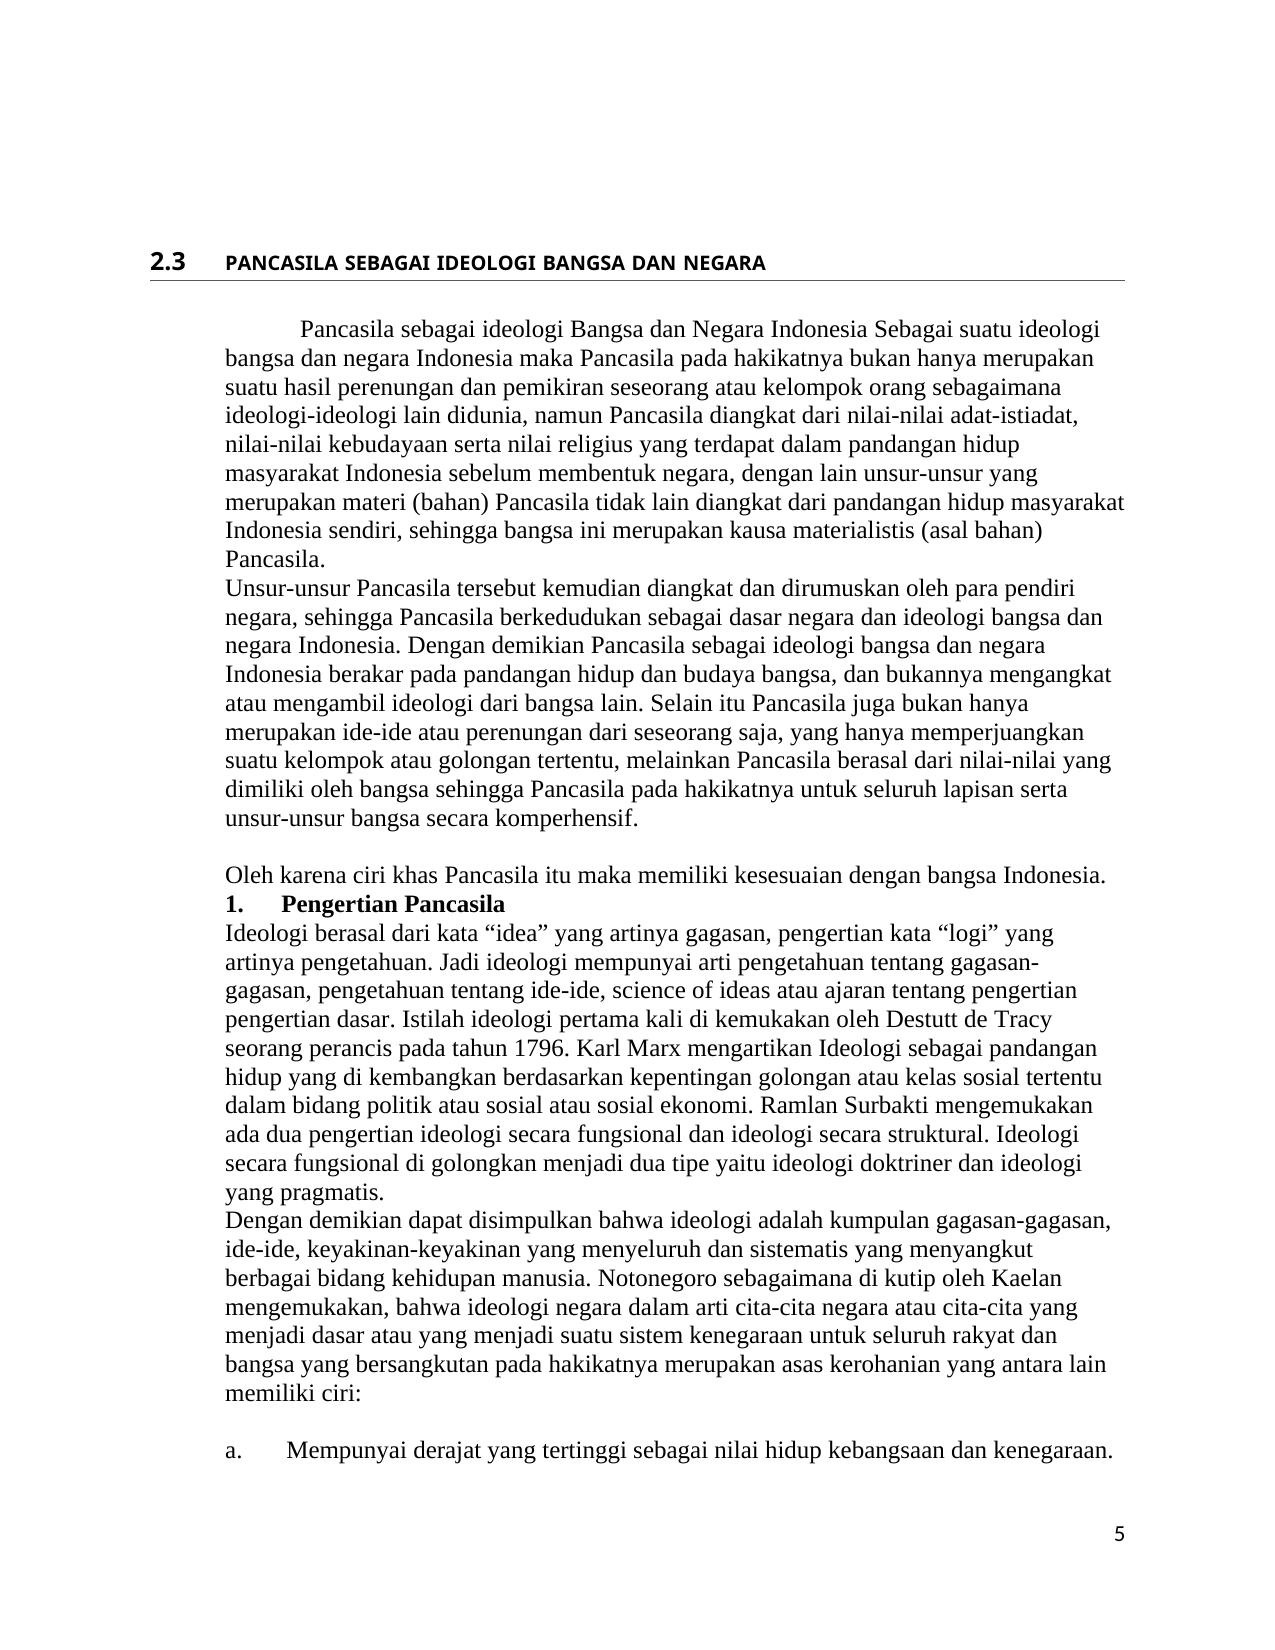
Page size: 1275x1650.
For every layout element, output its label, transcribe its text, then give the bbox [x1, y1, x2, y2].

text a. Mempunyai derajat yang tertinggi sebagai nilai hidup kebangsaan dan kenegaraan. [225, 1436, 1125, 1464]
text Unsur-unsur Pancasila tersebut kemudian diangkat dan dirumuskan oleh para pendiri negara, sehingga Pancasila berkedudukan sebagai dasar negara dan ideologi bangsa dan negara Indonesia. Dengan demikian Pancasila sebagai ideologi bangsa dan negara Indonesia berakar pada pandangan hidup dan budaya bangsa, dan bukannya mengangkat atau mengambil ideologi dari bangsa lain. Selain itu Pancasila juga bukan hanya merupakan ide-ide atau perenungan dari seseorang saja, yang hanya memperjuangkan suatu kelompok atau golongan tertentu, melainkan Pancasila berasal dari nilai-nilai yang dimiliki oleh bangsa sehingga Pancasila pada hakikatnya untuk seluruh lapisan serta unsur-unsur bangsa secara komperhensif. Oleh karena ciri khas Pancasila itu maka memiliki kesesuaian dengan bangsa Indonesia. [225, 573, 1125, 889]
text Dengan demikian dapat disimpulkan bahwa ideologi adalah kumpulan gagasan-gagasan, ide-ide, keyakinan-keyakinan yang menyeluruh dan sistematis yang menyangkut berbagai bidang kehidupan manusia. Notonegoro sebagaimana di kutip oleh Kaelan mengemukakan, bahwa ideologi negara dalam arti cita-cita negara atau cita-cita yang menjadi dasar atau yang menjadi suatu sistem kenegaraan untuk seluruh rakyat dan bangsa yang bersangkutan pada hakikatnya merupakan asas kerohanian yang antara lain memiliki ciri: [225, 1206, 1125, 1407]
text Pancasila sebagai ideologi Bangsa dan Negara Indonesia Sebagai suatu ideologi bangsa dan negara Indonesia maka Pancasila pada hakikatnya bukan hanya merupakan suatu hasil perenungan dan pemikiran seseorang atau kelompok orang sebagaimana ideologi-ideologi lain didunia, namun Pancasila diangkat dari nilai-nilai adat-istiadat, nilai-nilai kebudayaan serta nilai religius yang terdapat dalam pandangan hidup masyarakat Indonesia sebelum membentuk negara, dengan lain unsur-unsur yang merupakan materi (bahan) Pancasila tidak lain diangkat dari pandangan hidup masyarakat Indonesia sendiri, sehingga bangsa ini merupakan kausa materialistis (asal bahan) Pancasila. [225, 314, 1125, 573]
subtitle pancasila sebagai ideologi bangsa dan negara [150, 243, 1125, 280]
text 1. Pengertian Pancasila [225, 889, 1125, 918]
text Ideologi berasal dari kata “idea” yang artinya gagasan, pengertian kata “logi” yang artinya pengetahuan. Jadi ideologi mempunyai arti pengetahuan tentang gagasan-gagasan, pengetahuan tentang ide-ide, science of ideas atau ajaran tentang pengertian pengertian dasar. Istilah ideologi pertama kali di kemukakan oleh Destutt de Tracy seorang perancis pada tahun 1796. Karl Marx mengartikan Ideologi sebagai pandangan hidup yang di kembangkan berdasarkan kepentingan golongan atau kelas sosial tertentu dalam bidang politik atau sosial atau sosial ekonomi. Ramlan Surbakti mengemukakan ada dua pengertian ideologi secara fungsional dan ideologi secara struktural. Ideologi secara fungsional di golongkan menjadi dua tipe yaitu ideologi doktriner dan ideologi yang pragmatis. [225, 918, 1125, 1206]
